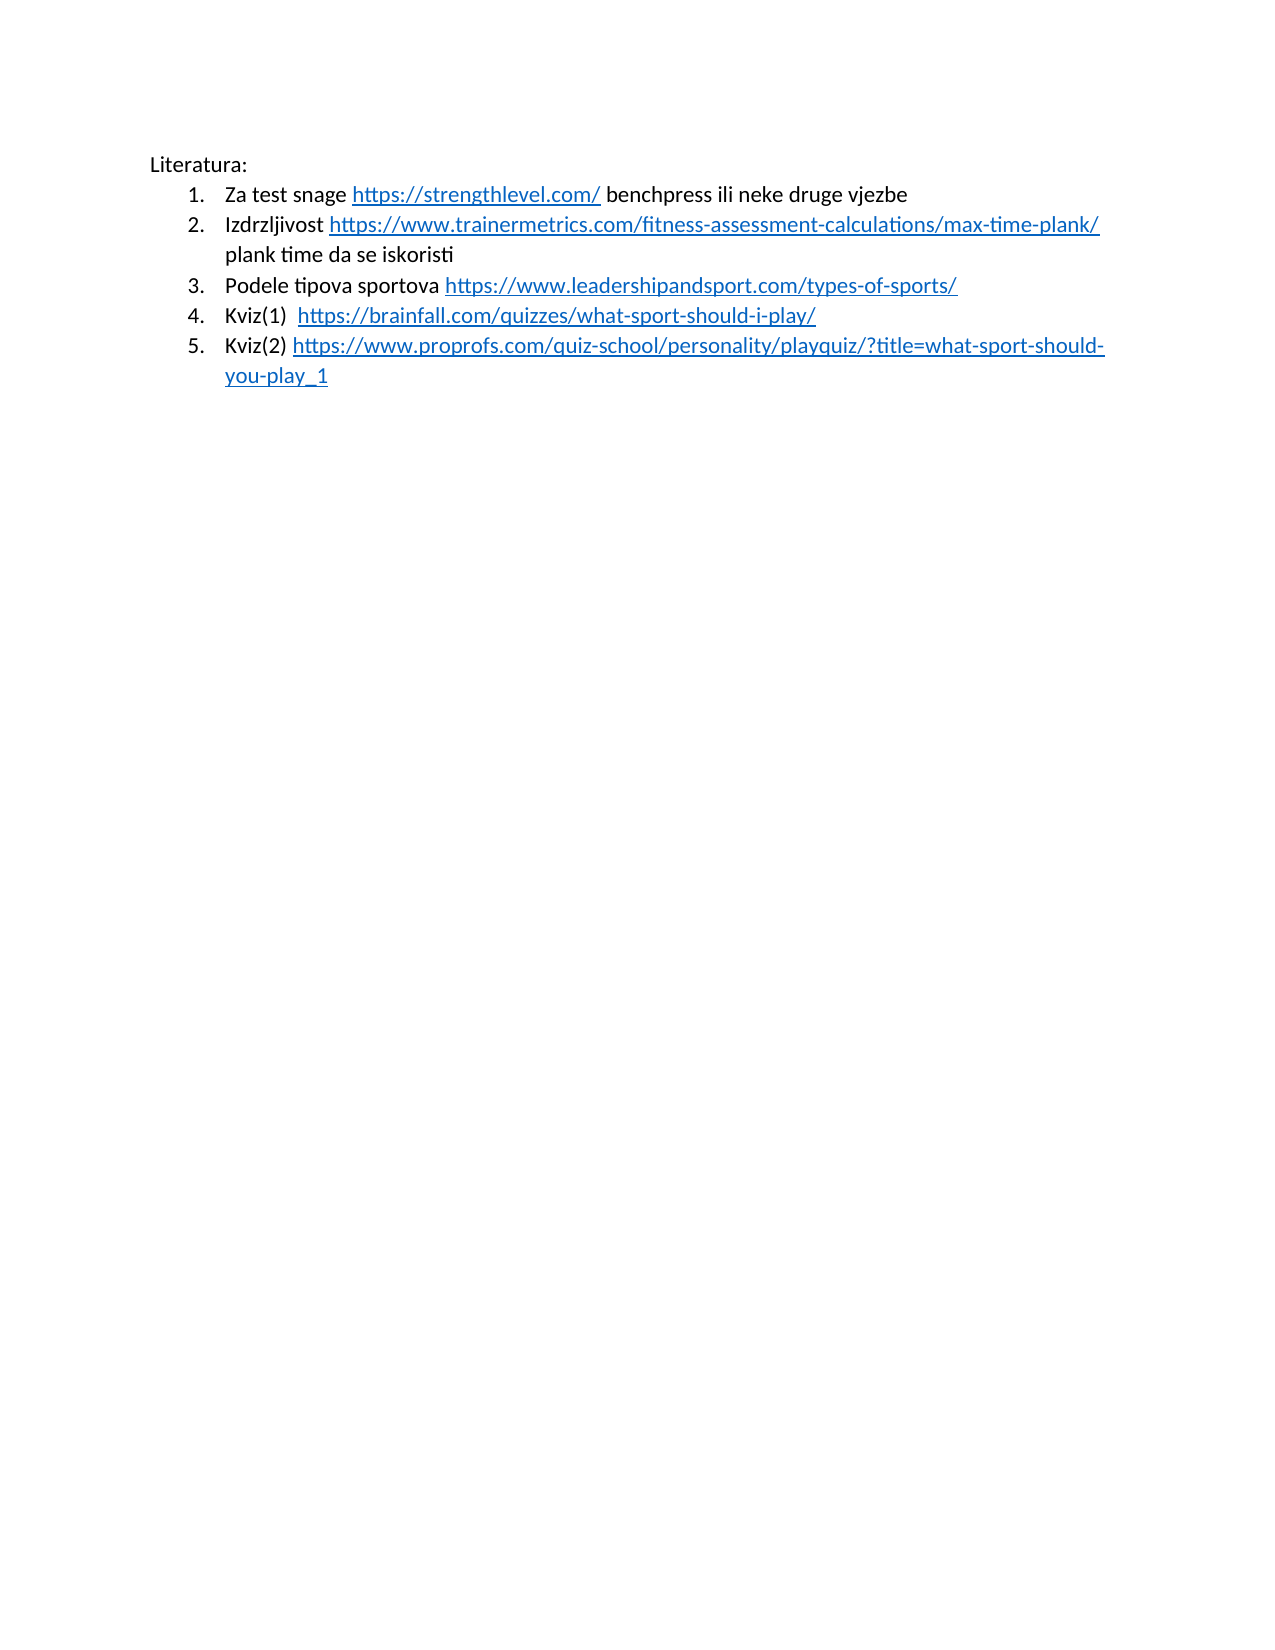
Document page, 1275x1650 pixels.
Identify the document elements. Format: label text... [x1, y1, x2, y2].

text Literatura: [150, 150, 1125, 178]
list Podele tipova sportova https://www.leadershipandsport.com/types-of-sports/ [187, 271, 1125, 299]
list Za test snage https://strengthlevel.com/ benchpress ili neke druge vjezbe [187, 180, 1125, 208]
list Kviz(1) https://brainfall.com/quizzes/what-sport-should-i-play/ [187, 301, 1125, 329]
list Kviz(2) https://www.proprofs.com/quiz-school/personality/playquiz/?title=what-sport-should-you-play_1 [187, 331, 1125, 389]
list Izdrzljivost https://www.trainermetrics.com/fitness-assessment-calculations/max-time-plank/ plank time da se iskoristi [187, 210, 1125, 269]
